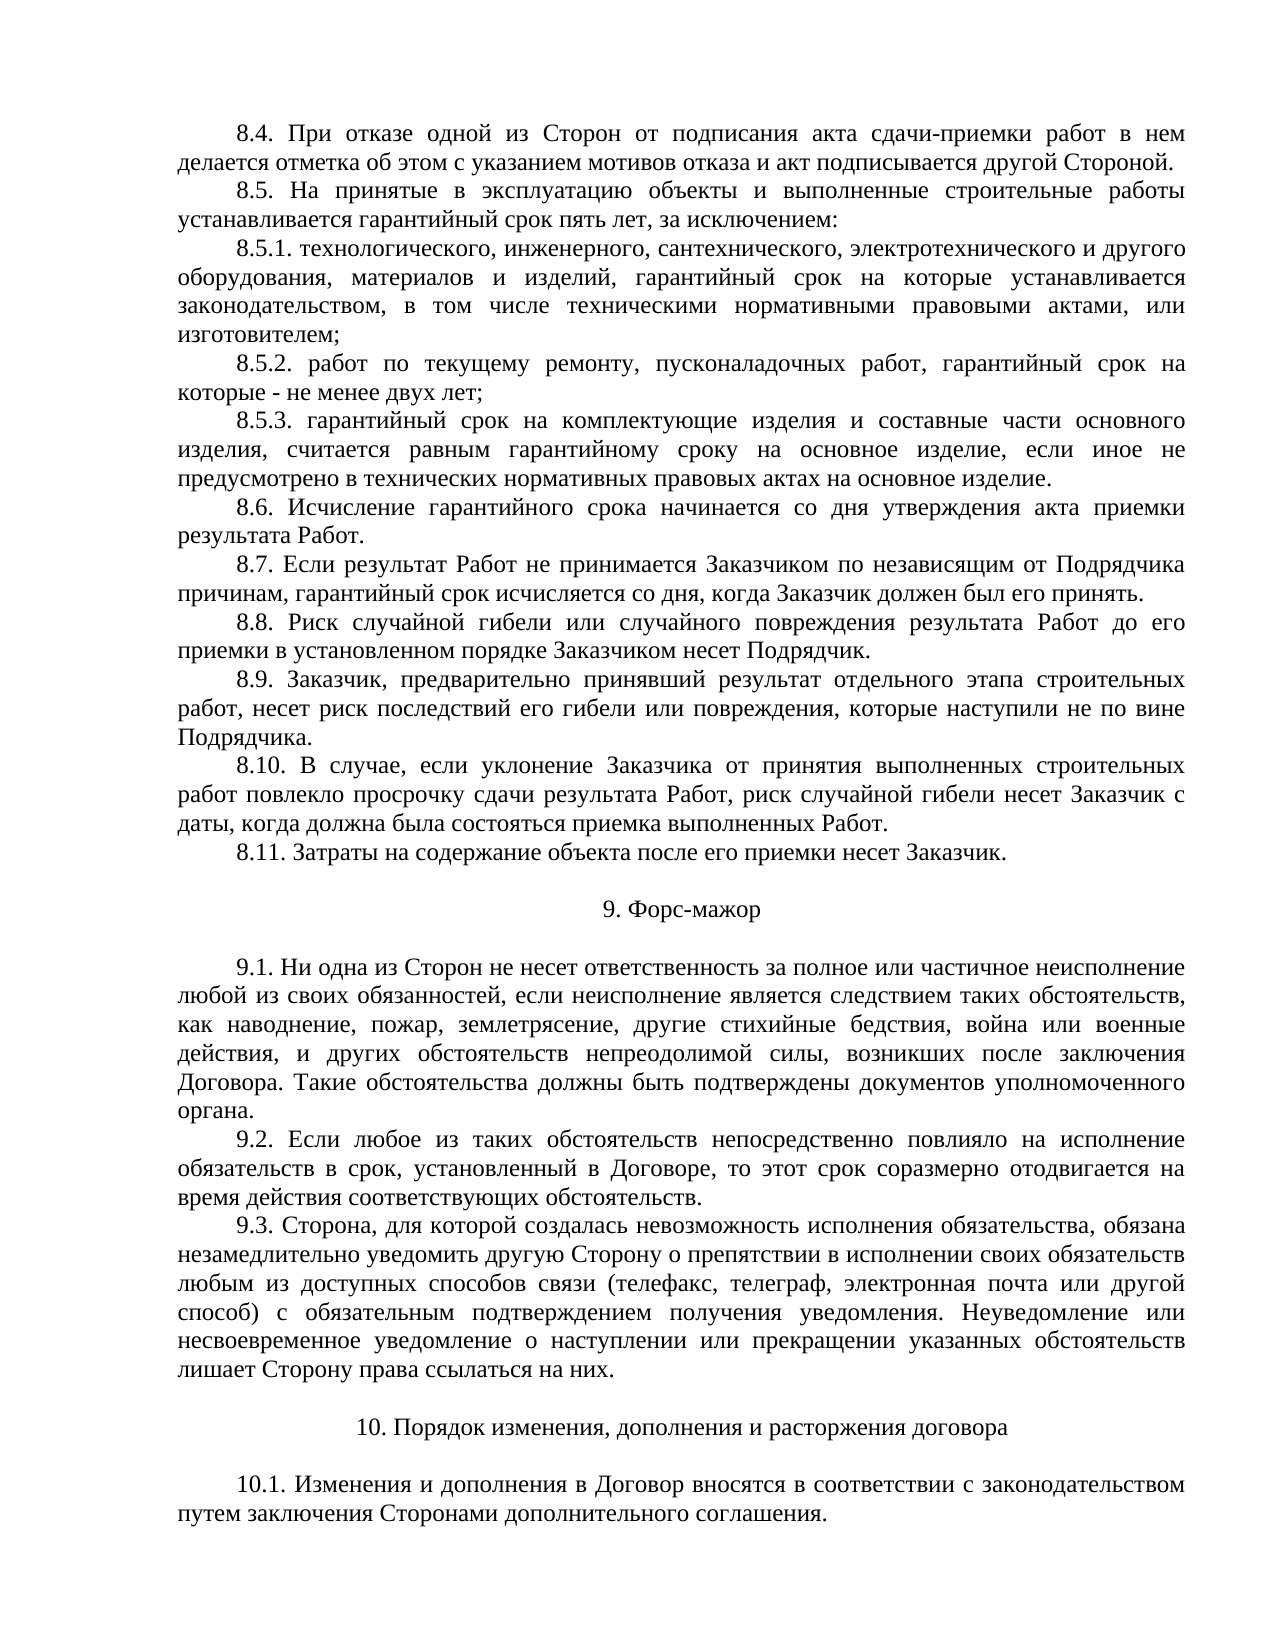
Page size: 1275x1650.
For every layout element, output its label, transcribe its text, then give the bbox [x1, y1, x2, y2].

text 9. Форс-мажор [177, 894, 1186, 923]
text 10. Порядок изменения, дополнения и расторжения договора [177, 1412, 1186, 1441]
text 8.5.2. работ по текущему ремонту, пусконаладочных работ, гарантийный срок на которые - не менее двух лет; [177, 348, 1186, 406]
text 8.4. При отказе одной из Сторон от подписания акта сдачи-приемки работ в нем делается отметка об этом с указанием мотивов отказа и акт подписывается другой Стороной. [177, 118, 1186, 176]
text 8.9. Заказчик, предварительно принявший результат отдельного этапа строительных работ, несет риск последствий его гибели или повреждения, которые наступили не по вине Подрядчика. [177, 664, 1186, 751]
text 8.6. Исчисление гарантийного срока начинается со дня утверждения акта приемки результата Работ. [177, 492, 1186, 549]
text 9.2. Если любое из таких обстоятельств непосредственно повлияло на исполнение обязательств в срок, установленный в Договоре, то этот срок соразмерно отодвигается на время действия соответствующих обстоятельств. [177, 1124, 1186, 1211]
text 8.7. Если результат Работ не принимается Заказчиком по независящим от Подрядчика причинам, гарантийный срок исчисляется со дня, когда Заказчик должен был его принять. [177, 549, 1186, 607]
text 8.11. Затраты на содержание объекта после его приемки несет Заказчик. [177, 837, 1186, 866]
text 8.10. В случае, если уклонение Заказчика от принятия выполненных строительных работ повлекло просрочку сдачи результата Работ, риск случайной гибели несет Заказчик с даты, когда должна была состояться приемка выполненных Работ. [177, 751, 1186, 837]
text 8.8. Риск случайной гибели или случайного повреждения результата Работ до его приемки в установленном порядке Заказчиком несет Подрядчик. [177, 607, 1186, 664]
text 8.5.3. гарантийный срок на комплектующие изделия и составные части основного изделия, считается равным гарантийному сроку на основное изделие, если иное не предусмотрено в технических нормативных правовых актах на основное изделие. [177, 406, 1186, 492]
text 8.5. На принятые в эксплуатацию объекты и выполненные строительные работы устанавливается гарантийный срок пять лет, за исключением: [177, 176, 1186, 233]
text 8.5.1. технологического, инженерного, сантехнического, электротехнического и другого оборудования, материалов и изделий, гарантийный срок на которые устанавливается законодательством, в том числе техническими нормативными правовыми актами, или изготовителем; [177, 233, 1186, 348]
text 10.1. Изменения и дополнения в Договор вносятся в соответствии с законодательством путем заключения Сторонами дополнительного соглашения. [177, 1469, 1186, 1527]
text 9.1. Ни одна из Сторон не несет ответственность за полное или частичное неисполнение любой из своих обязанностей, если неисполнение является следствием таких обстоятельств, как наводнение, пожар, землетрясение, другие стихийные бедствия, война или военные действия, и других обстоятельств непреодолимой силы, возникших после заключения Договора. Такие обстоятельства должны быть подтверждены документов уполномоченного органа. [177, 952, 1186, 1124]
text 9.3. Сторона, для которой создалась невозможность исполнения обязательства, обязана незамедлительно уведомить другую Сторону о препятствии в исполнении своих обязательств любым из доступных способов связи (телефакс, телеграф, электронная почта или другой способ) с обязательным подтверждением получения уведомления. Неуведомление или несвоевременное уведомление о наступлении или прекращении указанных обстоятельств лишает Сторону права ссылаться на них. [177, 1211, 1186, 1383]
